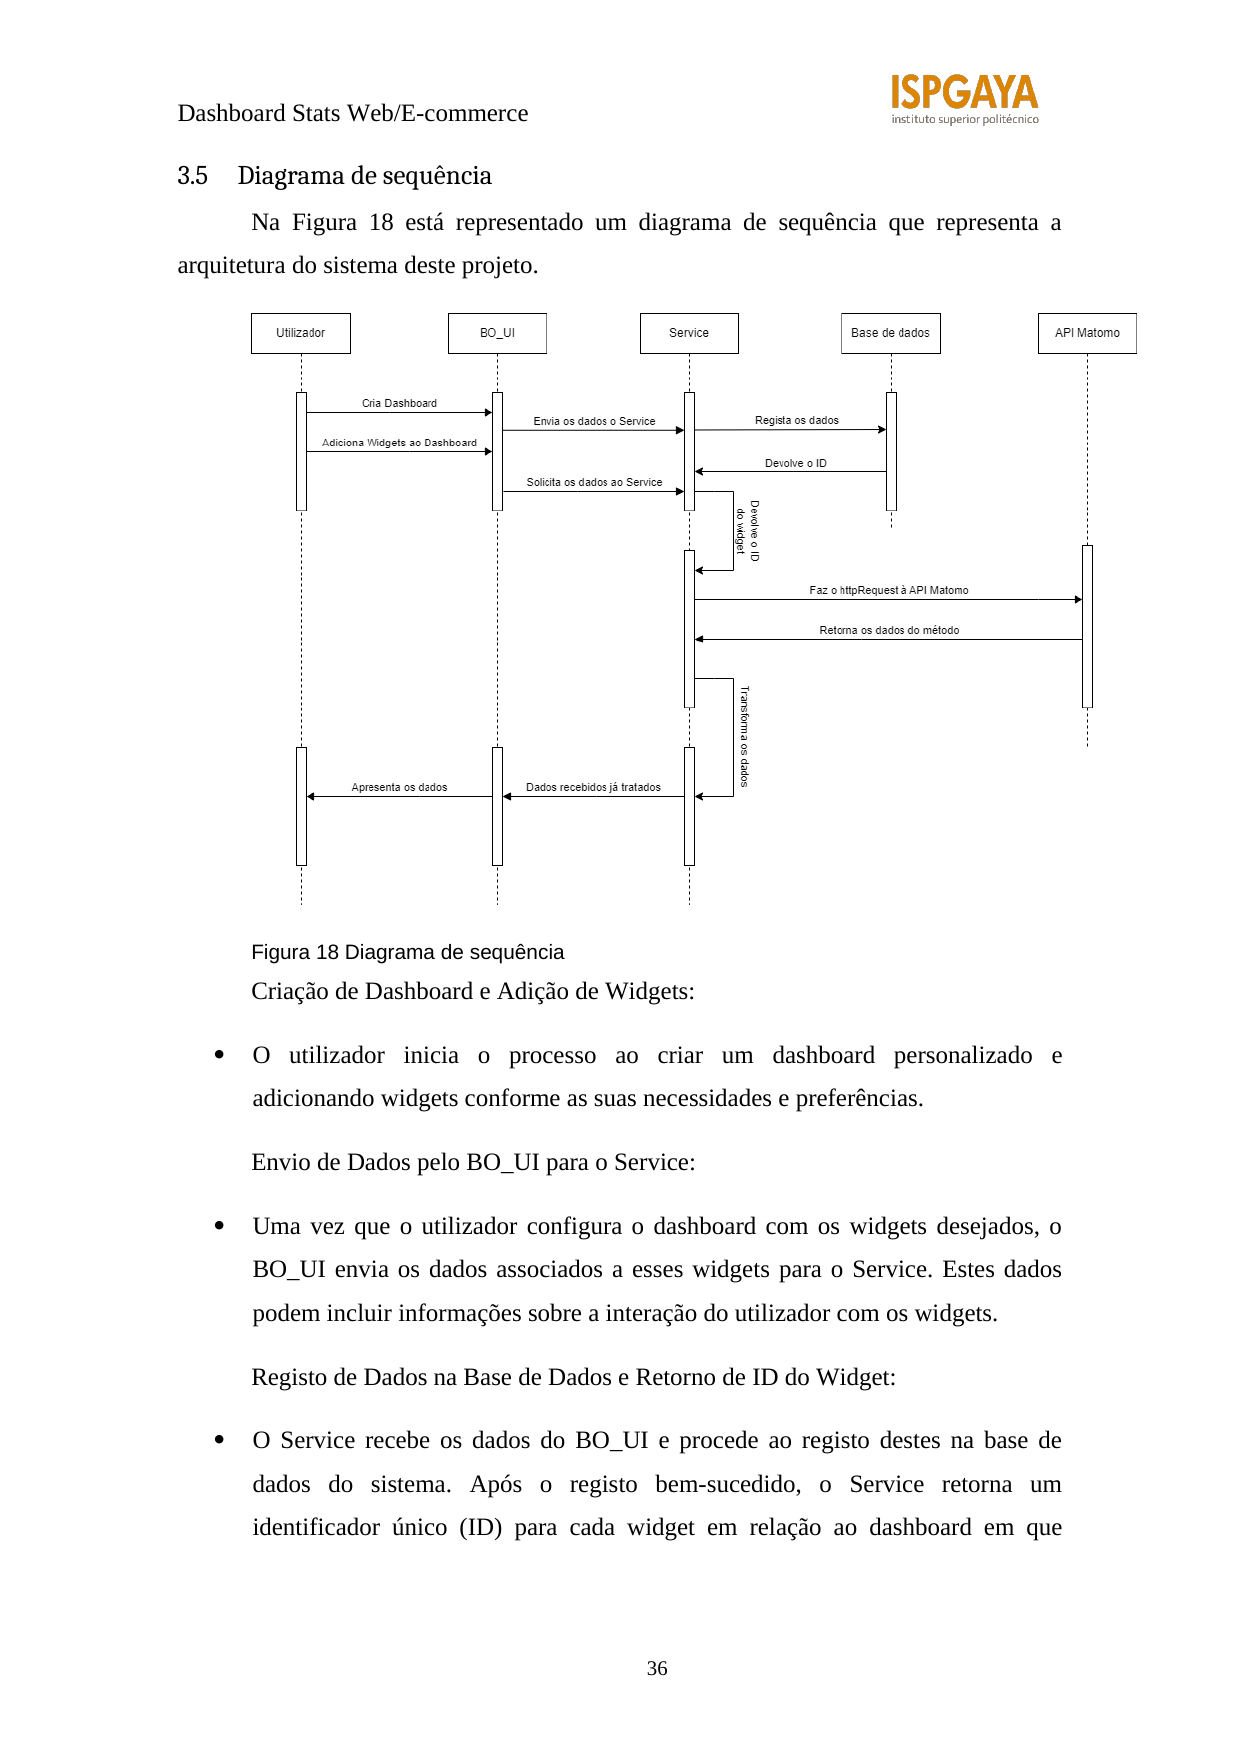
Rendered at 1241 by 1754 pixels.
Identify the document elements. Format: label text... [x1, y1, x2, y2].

list O utilizador inicia o processo ao criar um dashboard personalizado e adicionando widgets conforme as suas necessidades e preferências. [215, 1040, 1063, 1112]
list Uma vez que o utilizador configura o dashboard com os widgets desejados, o BO_UI envia os dados associados a esses widgets para o Service. Estes dados podem incluir informações sobre a interação do utilizador com os widgets. [215, 1211, 1063, 1326]
subtitle Diagrama de sequência [177, 160, 1063, 191]
picture [892, 73, 1040, 128]
text Na Figura 18 está representado um diagrama de sequência que representa a arquitetura do sistema deste projeto. [177, 207, 1063, 279]
text Criação de Dashboard e Adição de Widgets: [177, 976, 1063, 1005]
text Registo de Dados na Base de Dados e Retorno de ID do Widget: [177, 1362, 1063, 1390]
picture [251, 313, 1137, 905]
text Envio de Dados pelo BO_UI para o Service: [177, 1147, 1063, 1176]
